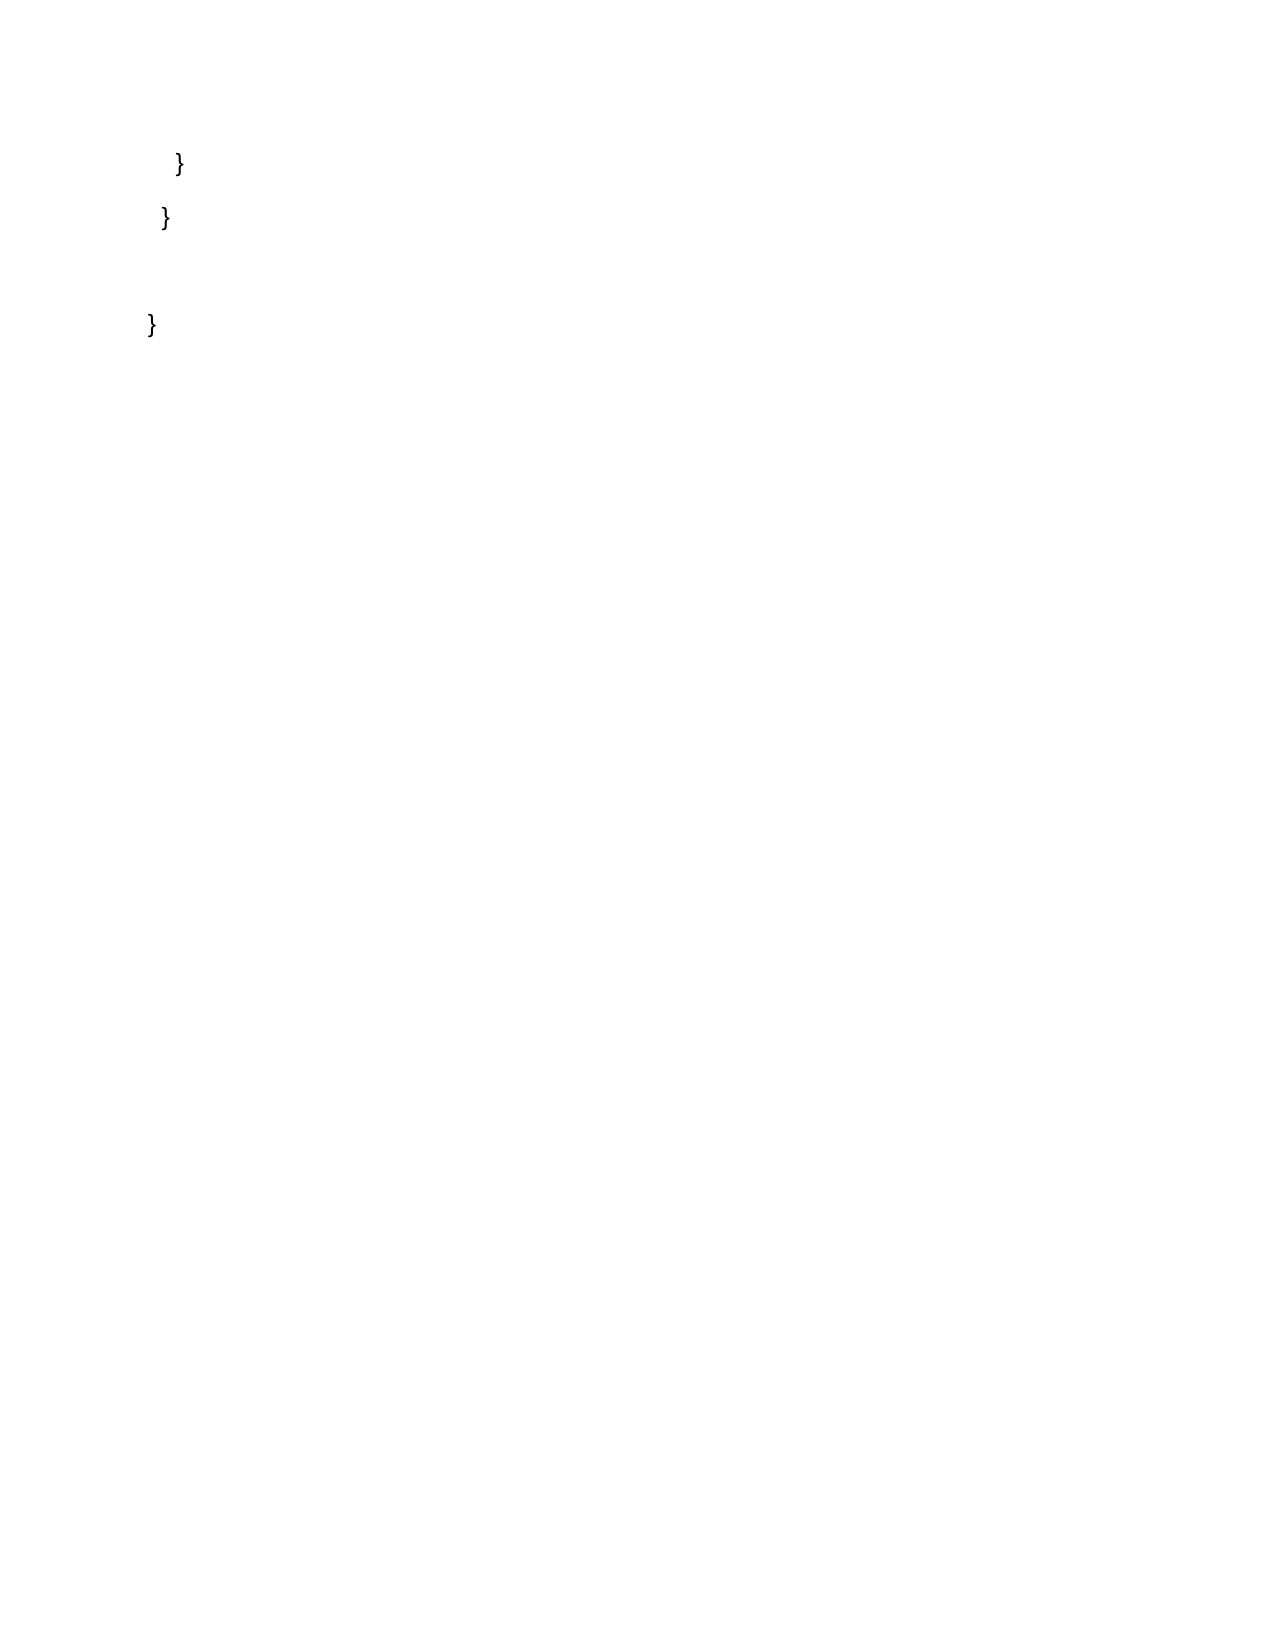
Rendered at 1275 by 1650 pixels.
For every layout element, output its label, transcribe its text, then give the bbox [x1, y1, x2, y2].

text } [148, 309, 1127, 338]
text } [148, 201, 1127, 230]
text } [148, 148, 1127, 176]
